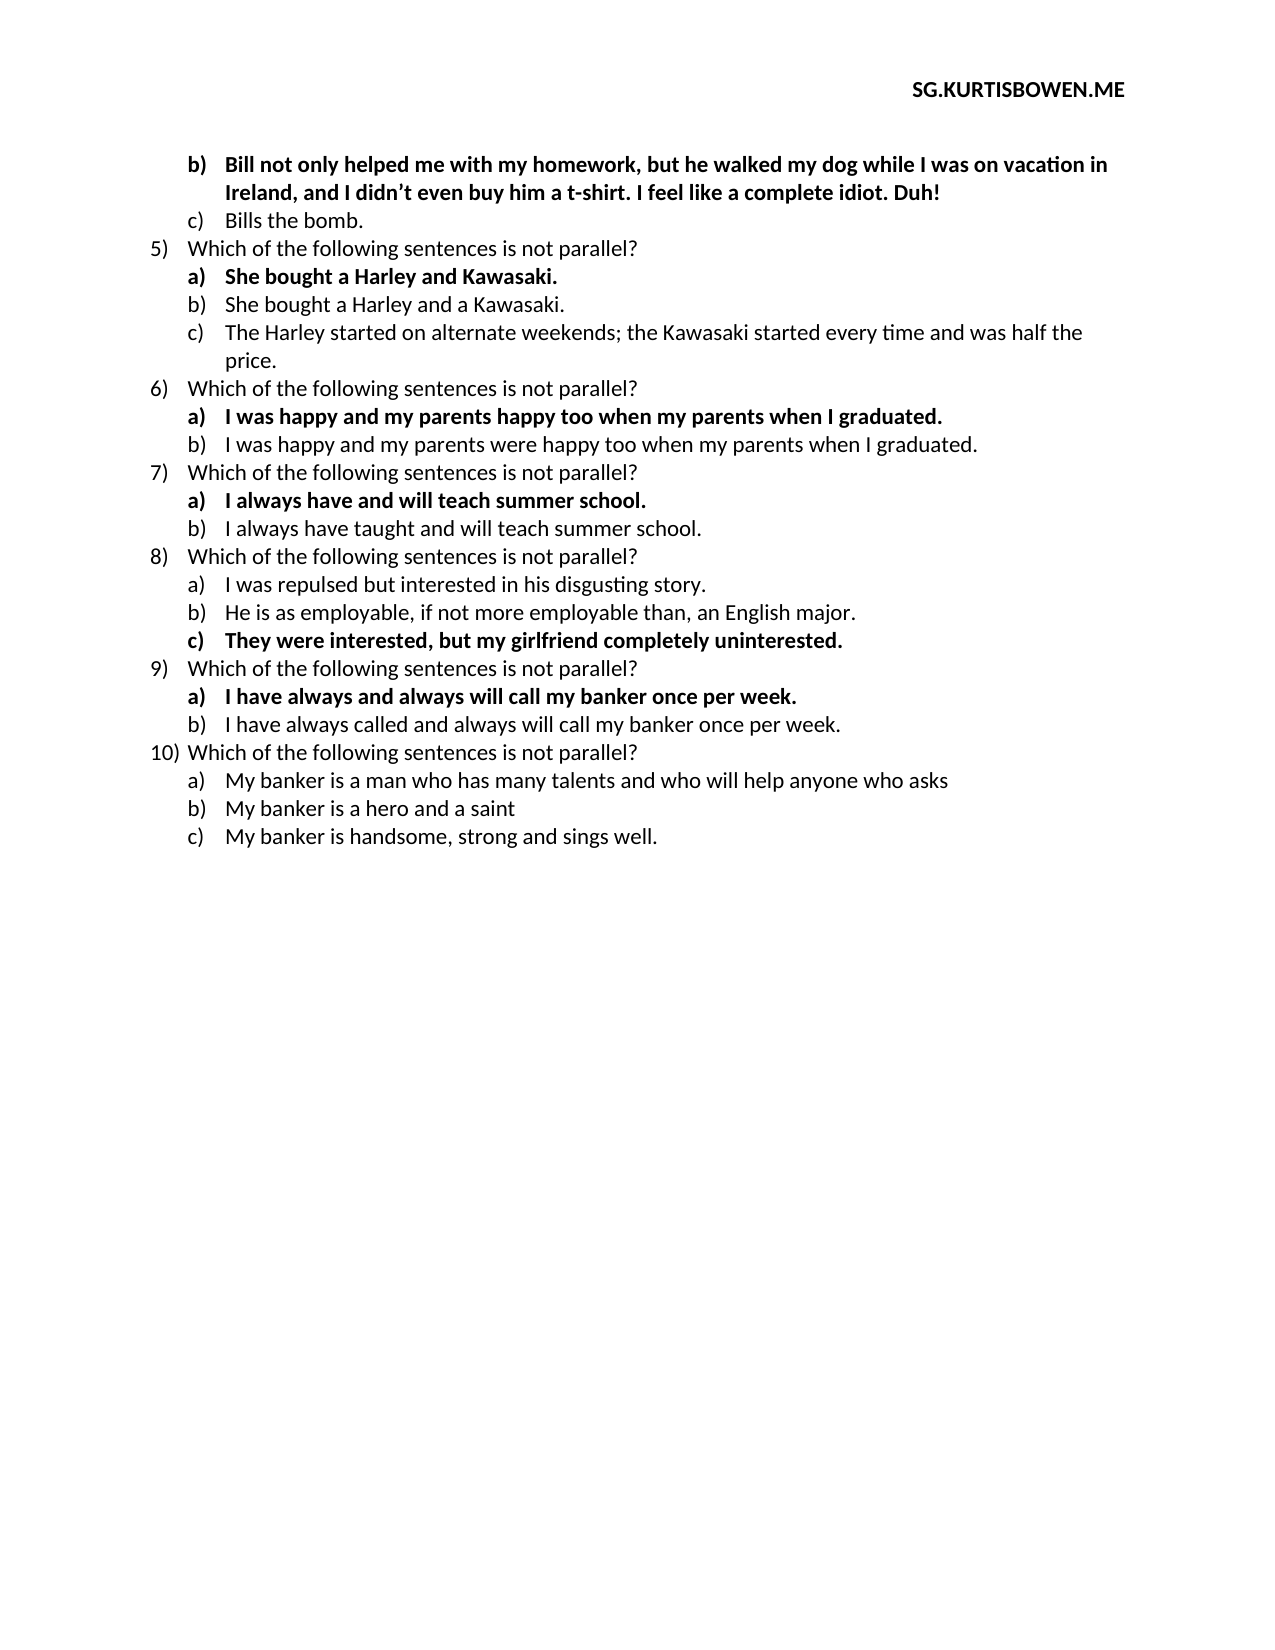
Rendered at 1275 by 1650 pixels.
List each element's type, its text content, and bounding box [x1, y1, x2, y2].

list Which of the following sentences is not parallel? [150, 458, 1125, 486]
list Which of the following sentences is not parallel? [150, 654, 1125, 682]
list He is as employable, if not more employable than, an English major. [187, 598, 1125, 626]
list She bought a Harley and Kawasaki. [187, 262, 1125, 290]
list I was happy and my parents happy too when my parents when I graduated. [187, 402, 1125, 430]
list They were interested, but my girlfriend completely uninterested. [187, 626, 1125, 654]
list The Harley started on alternate weekends; the Kawasaki started every time and was half the price. [187, 318, 1125, 374]
list I have always called and always will call my banker once per week. [187, 710, 1125, 738]
list I always have taught and will teach summer school. [187, 514, 1125, 542]
list Which of the following sentences is not parallel? [150, 374, 1125, 402]
list I always have and will teach summer school. [187, 486, 1125, 514]
list My banker is a man who has many talents and who will help anyone who asks [187, 766, 1125, 794]
list My banker is handsome, strong and sings well. [187, 822, 1125, 851]
list She bought a Harley and a Kawasaki. [187, 290, 1125, 318]
list Which of the following sentences is not parallel? [150, 542, 1125, 570]
list I was happy and my parents were happy too when my parents when I graduated. [187, 430, 1125, 458]
list Which of the following sentences is not parallel? [150, 234, 1125, 262]
list I was repulsed but interested in his disgusting story. [187, 570, 1125, 598]
list Bills the bomb. [187, 206, 1125, 234]
list Bill not only helped me with my homework, but he walked my dog while I was on vacation in Ireland, and I didn’t even buy him a t-shirt. I feel like a complete idiot. Duh! [187, 150, 1125, 206]
list My banker is a hero and a saint [187, 794, 1125, 822]
list Which of the following sentences is not parallel? [150, 738, 1125, 766]
list I have always and always will call my banker once per week. [187, 682, 1125, 710]
